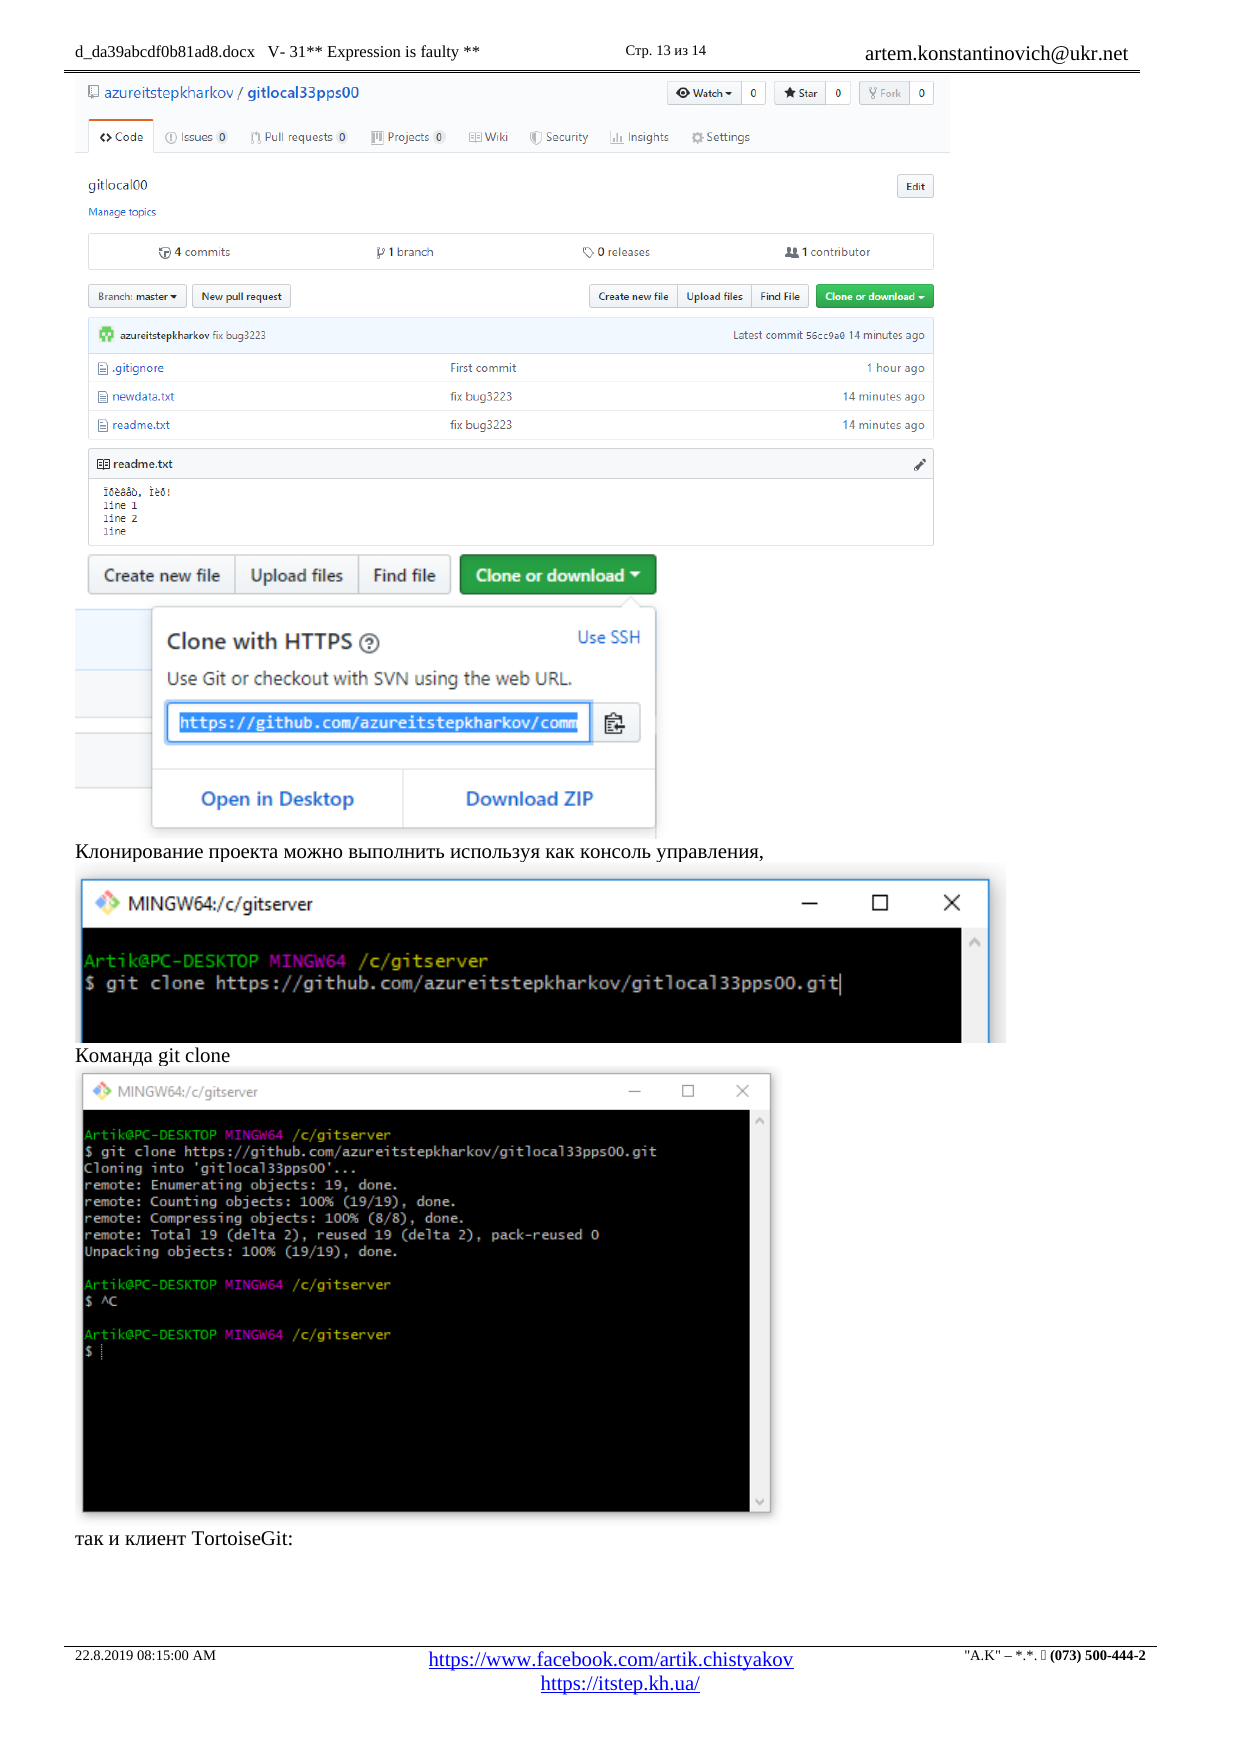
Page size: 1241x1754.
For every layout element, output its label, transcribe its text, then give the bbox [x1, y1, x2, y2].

text Клонирование проекта можно выполнить используя как консоль управления, [75, 839, 1165, 863]
picture [75, 862, 1007, 1043]
picture [75, 1066, 783, 1526]
text Команда git clone [75, 1043, 1165, 1067]
picture [75, 75, 951, 839]
text так и клиент TortoiseGit: [75, 1526, 1165, 1549]
